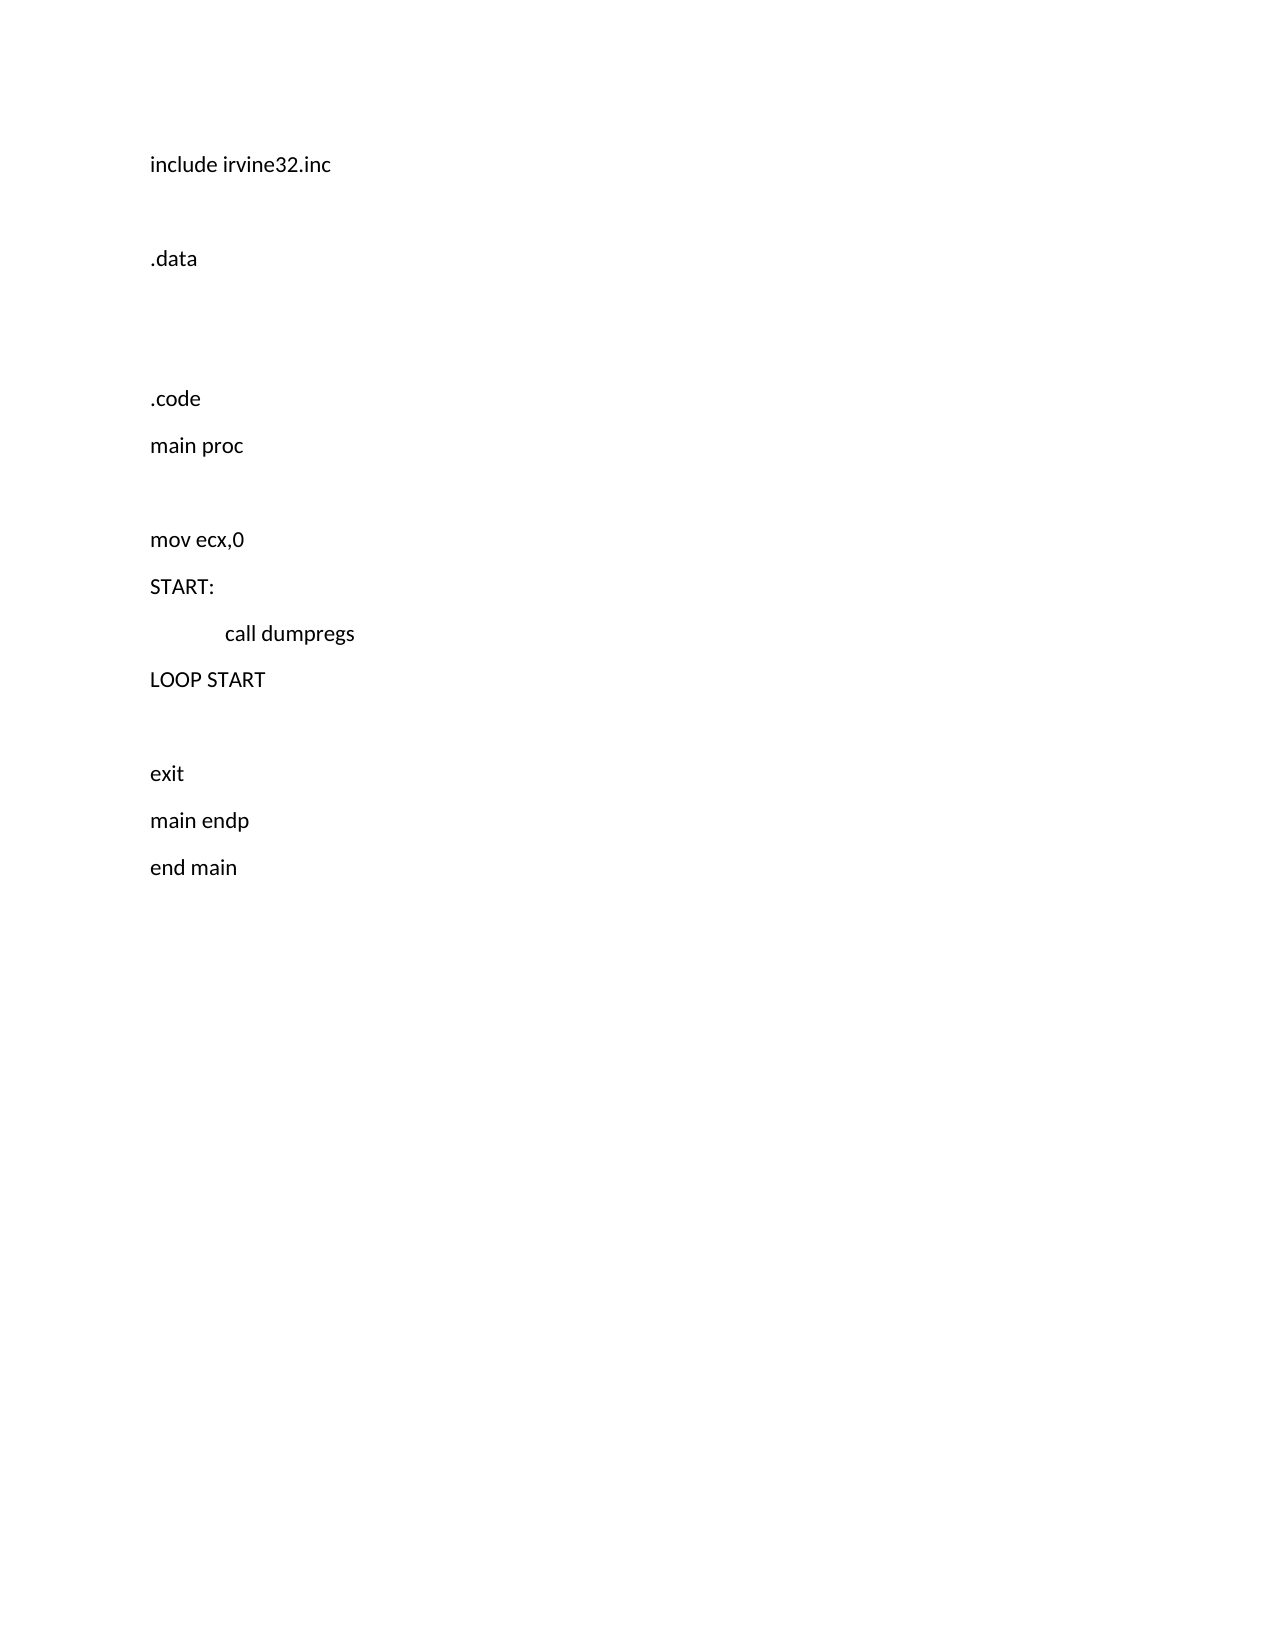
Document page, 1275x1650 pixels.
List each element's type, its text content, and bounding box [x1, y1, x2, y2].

text LOOP START [150, 666, 1125, 694]
text exit [150, 759, 1125, 787]
text include irvine32.inc [150, 150, 1125, 178]
text START: [150, 572, 1125, 600]
text call dumpregs [150, 619, 1125, 647]
text main endp [150, 806, 1125, 834]
text end main [150, 853, 1125, 881]
text .code [150, 384, 1125, 412]
text mov ecx,0 [150, 525, 1125, 553]
text main proc [150, 431, 1125, 459]
text .data [150, 244, 1125, 272]
